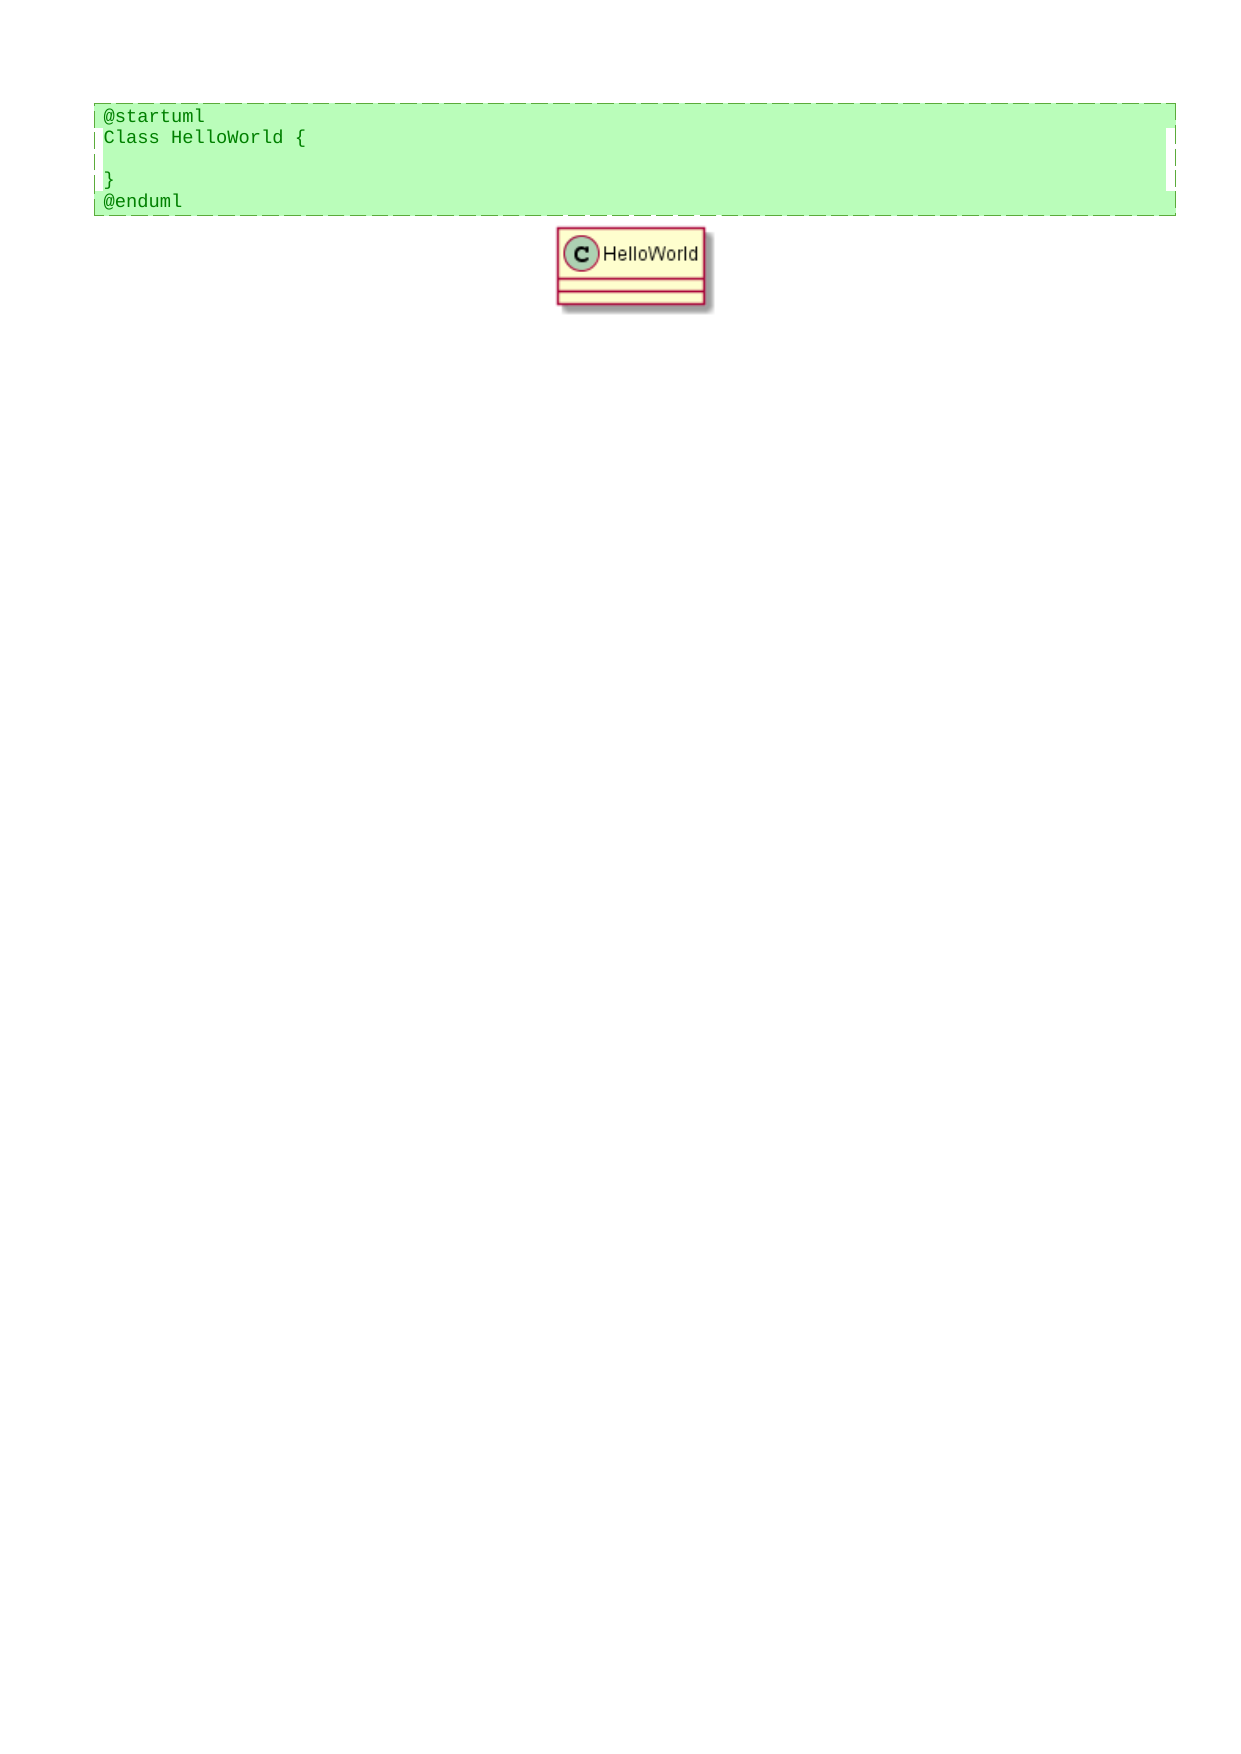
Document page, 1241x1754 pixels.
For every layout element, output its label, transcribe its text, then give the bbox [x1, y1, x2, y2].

text @startuml [94, 103, 1176, 128]
picture [548, 215, 721, 321]
text Class HelloWorld { [103, 128, 1166, 149]
text @enduml [94, 188, 1176, 216]
text } [103, 170, 1166, 188]
